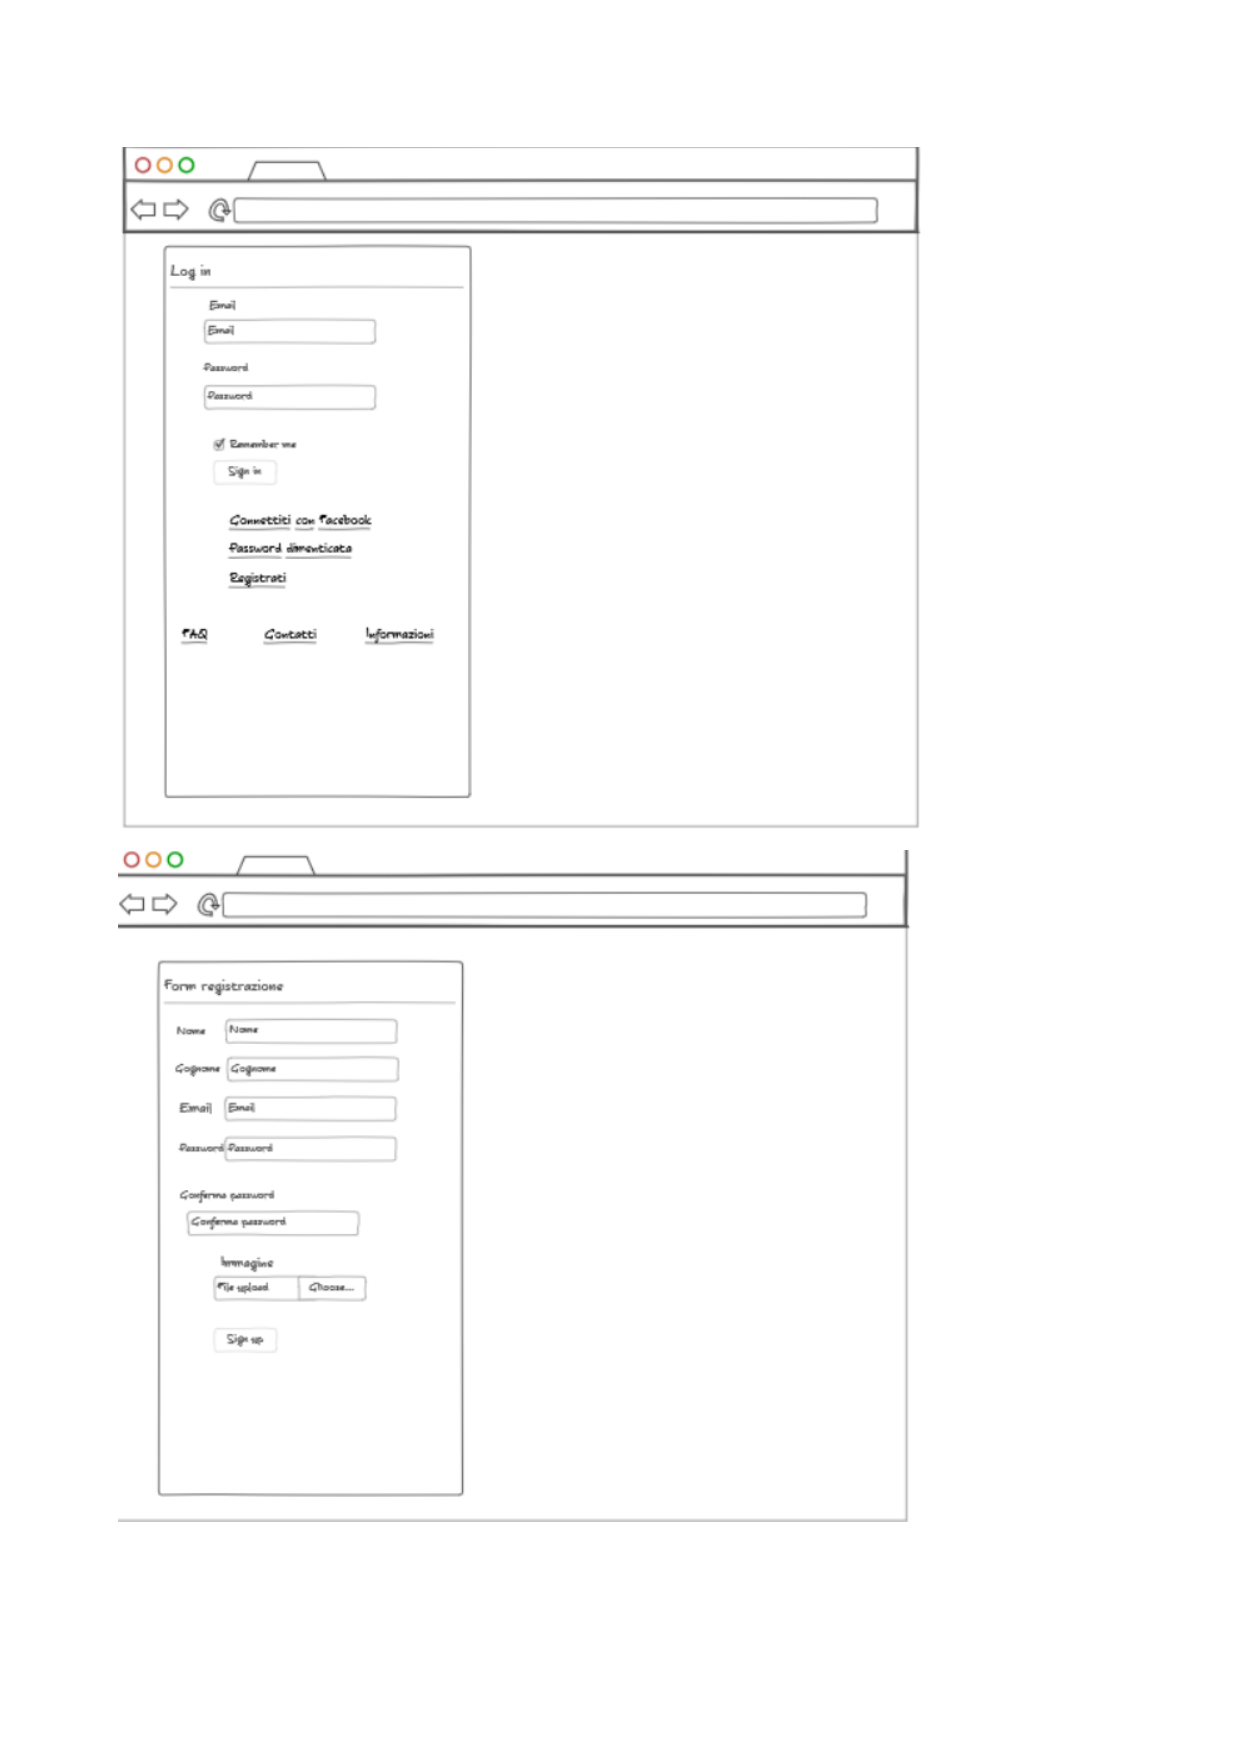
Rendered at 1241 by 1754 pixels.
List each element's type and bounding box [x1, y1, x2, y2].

picture [118, 850, 910, 1522]
picture [118, 147, 921, 832]
